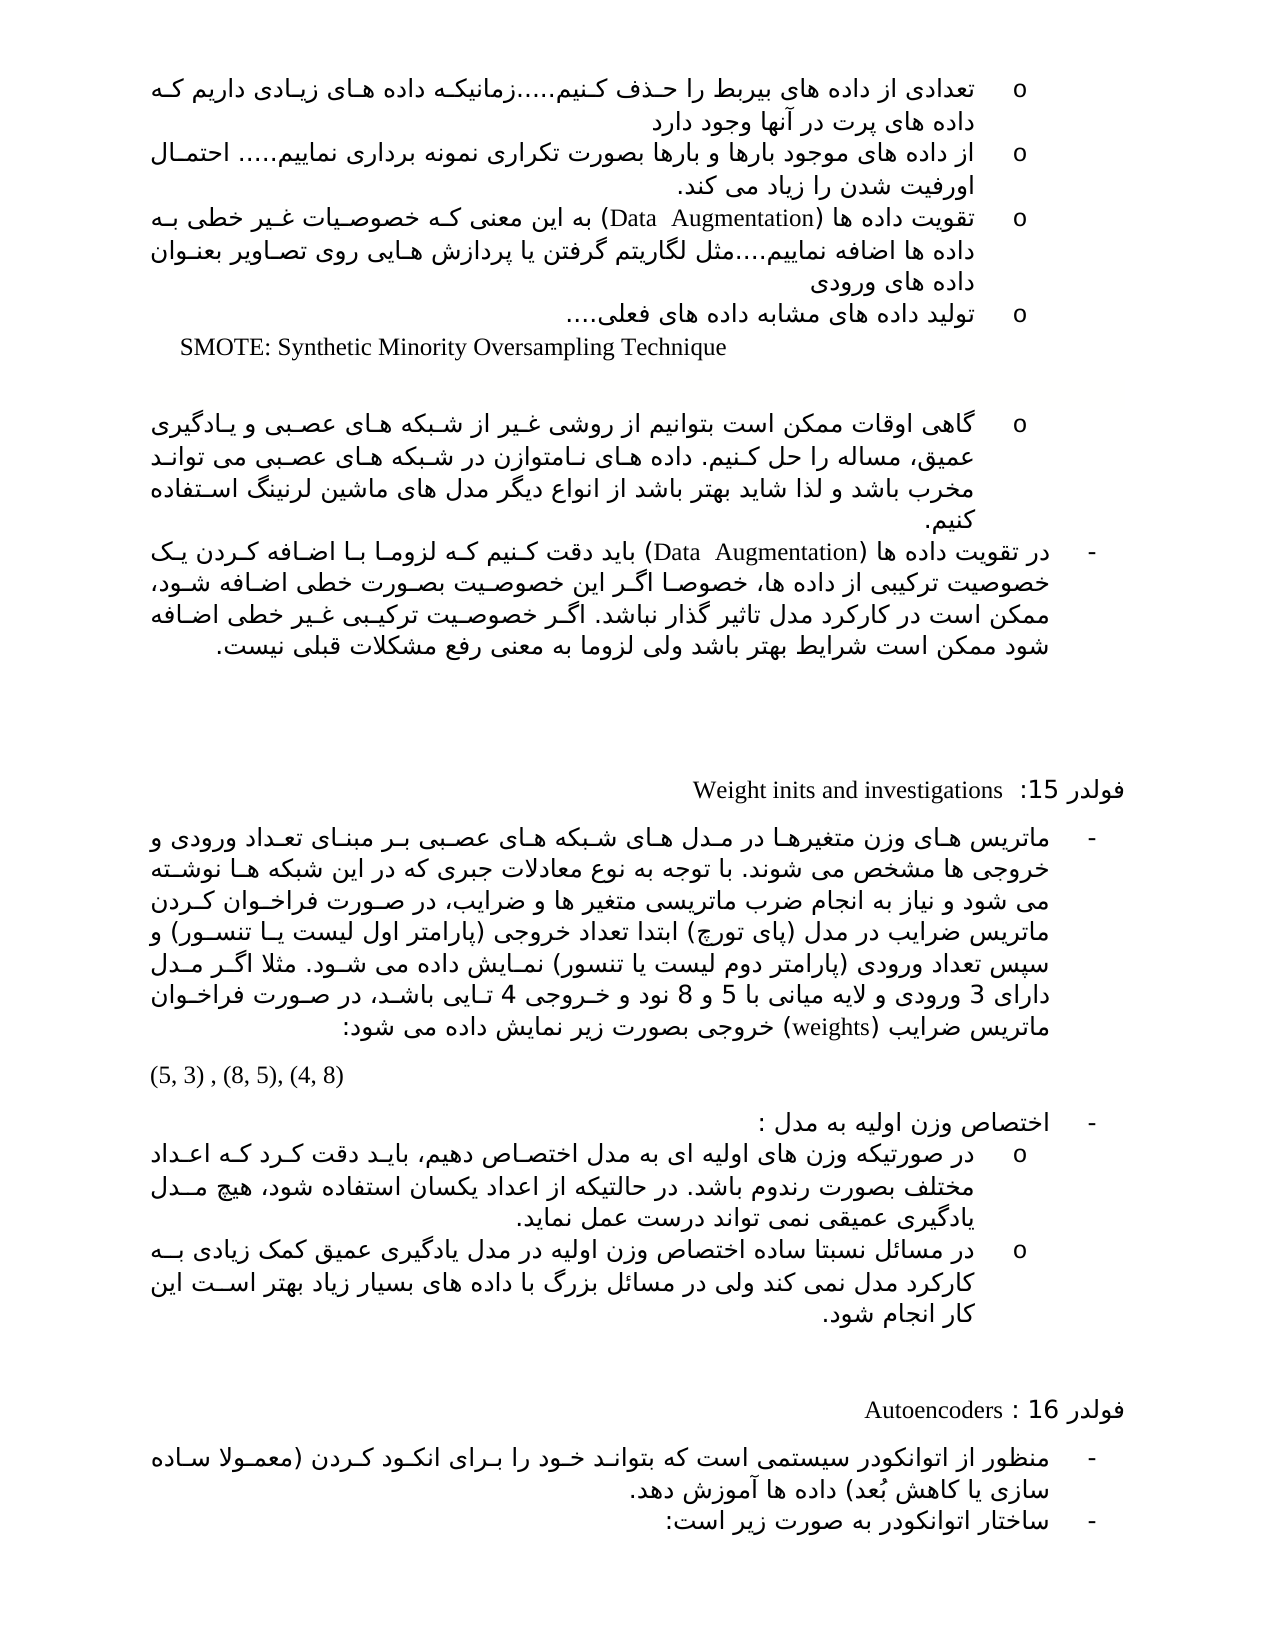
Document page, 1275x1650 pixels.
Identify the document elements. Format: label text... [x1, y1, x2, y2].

list SMOTE: Synthetic Minority Oversampling Technique [179, 332, 1125, 361]
list ساختار اتوانکودر به صورت زیر است: [150, 1507, 1087, 1536]
list در صورتیکه وزن های اولیه ای به مدل اختصاص دهیم، باید دقت کرد که اعداد مختلف بصورت رندوم باشد. در حالتیکه از اعداد یکسان استفاده شود، هیچ مدل یادگیری عمیقی نمی تواند درست عمل نماید. [150, 1139, 1012, 1233]
text (5, 3) , (8, 5), (4, 8) [150, 1060, 1125, 1089]
text فولدر 15: Weight inits and investigations [150, 775, 1125, 804]
list اختصاص وزن اولیه به مدل : [150, 1108, 1087, 1137]
list در تقویت داده ها (Data Augmentation) باید دقت کنیم که لزوما با اضافه کردن یک خصوصیت ترکیبی از داده ها، خصوصا اگر این خصوصیت بصورت خطی اضافه شود، ممکن است در کارکرد مدل تاثیر گذار نباشد. اگر خصوصیت ترکیبی غیر خطی اضافه شود ممکن است شرایط بهتر باشد ولی لزوما به معنی رفع مشکلات قبلی نیست. [150, 537, 1087, 660]
list از داده های موجود بارها و بارها بصورت تکراری نمونه برداری نماییم..... احتمال اورفیت شدن را زیاد می کند. [150, 138, 1012, 201]
list تقویت داده ها (Data Augmentation) به این معنی که خصوصیات غیر خطی به داده ها اضافه نماییم....مثل لگاریتم گرفتن یا پردازش هایی روی تصاویر بعنوان داده های ورودی [150, 203, 1012, 297]
list منظور از اتوانکودر سیستمی است که بتواند خود را برای انکود کردن (معمولا ساده سازی یا کاهش بُعد) داده ها آموزش دهد. [150, 1444, 1087, 1504]
list ماتریس های وزن متغیرها در مدل های شبکه های عصبی بر مبنای تعداد ورودی و خروجی ها مشخص می شوند. با توجه به نوع معادلات جبری که در این شبکه ها نوشته می شود و نیاز به انجام ضرب ماتریسی متغیر ها و ضرایب، در صورت فراخوان کردن ماتریس ضرایب در مدل (پای تورچ) ابتدا تعداد خروجی (پارامتر اول لیست یا تنسور) و سپس تعداد ورودی (پارامتر دوم لیست یا تنسور) نمایش داده می شود. مثلا اگر مدل دارای 3 ورودی و لایه میانی با 5 و 8 نود و خروجی 4 تایی باشد، در صورت فراخوان ماتریس ضرایب (weights) خروجی بصورت زیر نمایش داده می شود: [150, 823, 1087, 1041]
list تعدادی از داده های بیربط را حذف کنیم.....زمانیکه داده های زیادی داریم که داده های پرت در آنها وجود دارد [150, 74, 1012, 136]
text فولدر 16 : Autoencoders [150, 1395, 1125, 1425]
list در مسائل نسبتا ساده اختصاص وزن اولیه در مدل یادگیری عمیق کمک زیادی به کارکرد مدل نمی کند ولی در مسائل بزرگ با داده های بسیار زیاد بهتر است این کار انجام شود. [150, 1235, 1012, 1329]
list تولید داده های مشابه داده های فعلی.... [150, 299, 1012, 329]
list گاهی اوقات ممکن است بتوانیم از روشی غیر از شبکه های عصبی و یادگیری عمیق، مساله را حل کنیم. داده های نامتوازن در شبکه های عصبی می تواند مخرب باشد و لذا شاید بهتر باشد از انواع دیگر مدل های ماشین لرنینگ استفاده کنیم. [150, 409, 1012, 534]
